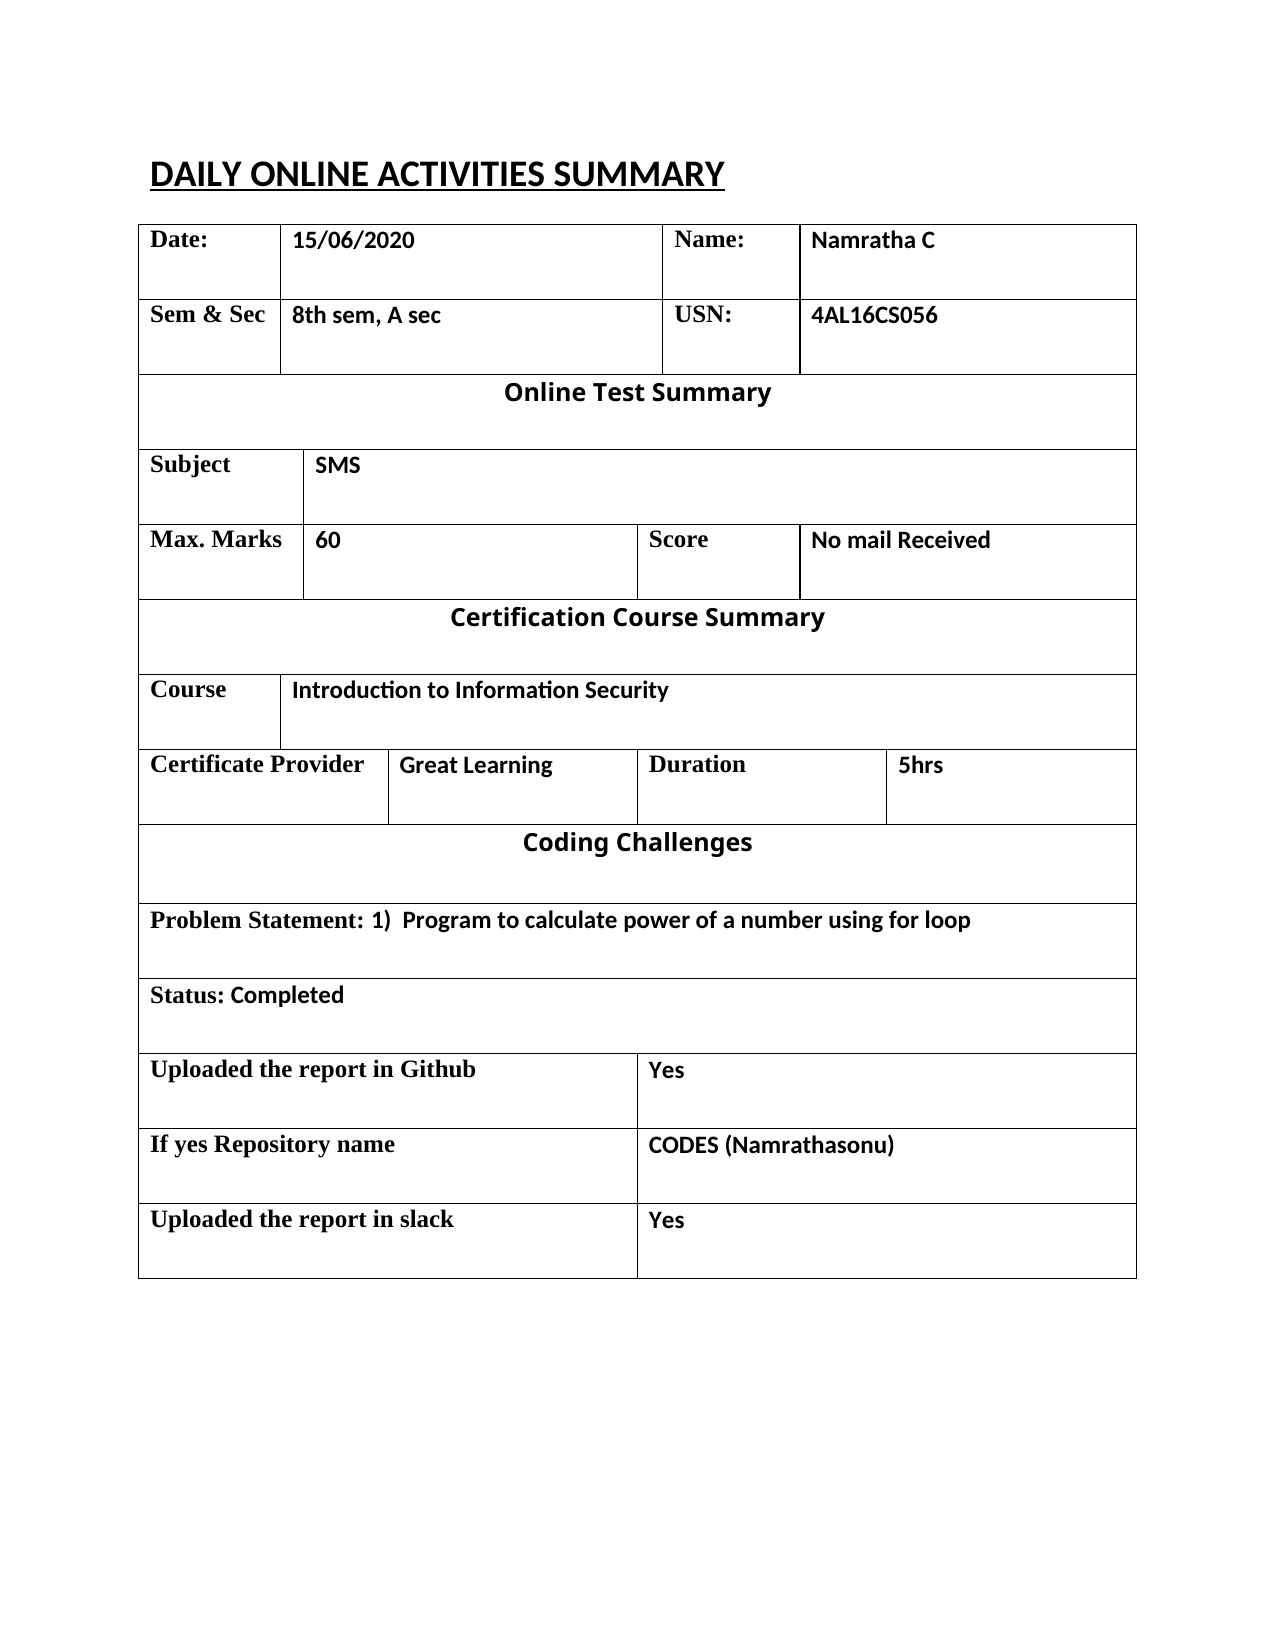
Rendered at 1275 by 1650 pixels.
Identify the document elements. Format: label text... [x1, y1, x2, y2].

table_cell 4AL16CS056 [801, 300, 1136, 373]
table_cell 5hrs [887, 750, 1136, 823]
table_cell Status: Completed [139, 979, 1136, 1053]
table_header Date: [139, 225, 280, 298]
table_cell Duration [638, 750, 886, 823]
table_cell Yes [638, 1204, 1136, 1278]
table_cell Introduction to Information Security [281, 675, 1136, 748]
table_header Name: [663, 225, 799, 298]
table_cell CODES (Namrathasonu) [638, 1129, 1136, 1203]
text DAILY ONLINE ACTIVITIES SUMMARY [150, 150, 1125, 196]
table_cell 60 [304, 525, 637, 598]
table_cell Sem & Sec [139, 300, 280, 373]
table_cell USN: [663, 300, 799, 373]
table_header Namratha C [801, 225, 1136, 298]
table_cell Score [638, 525, 799, 598]
table_cell Certificate Provider [139, 750, 388, 823]
table_header 15/06/2020 [281, 225, 662, 298]
table_cell Problem Statement: 1) Program to calculate power of a number using for loop [139, 904, 1136, 978]
table_cell Max. Marks [139, 525, 303, 598]
table_cell Uploaded the report in slack [139, 1204, 637, 1278]
table_cell Online Test Summary [139, 375, 1136, 448]
table_cell If yes Repository name [139, 1129, 637, 1203]
table_cell Coding Challenges [139, 825, 1136, 903]
table_cell SMS [304, 450, 1136, 523]
table_cell Course [139, 675, 280, 748]
table_cell Yes [638, 1054, 1136, 1128]
table_cell Uploaded the report in Github [139, 1054, 637, 1128]
table_cell Subject [139, 450, 303, 523]
table_cell 8th sem, A sec [281, 300, 662, 373]
table_cell No mail Received [801, 525, 1136, 598]
table_cell Certification Course Summary [139, 600, 1136, 673]
table_cell Great Learning [389, 750, 637, 823]
